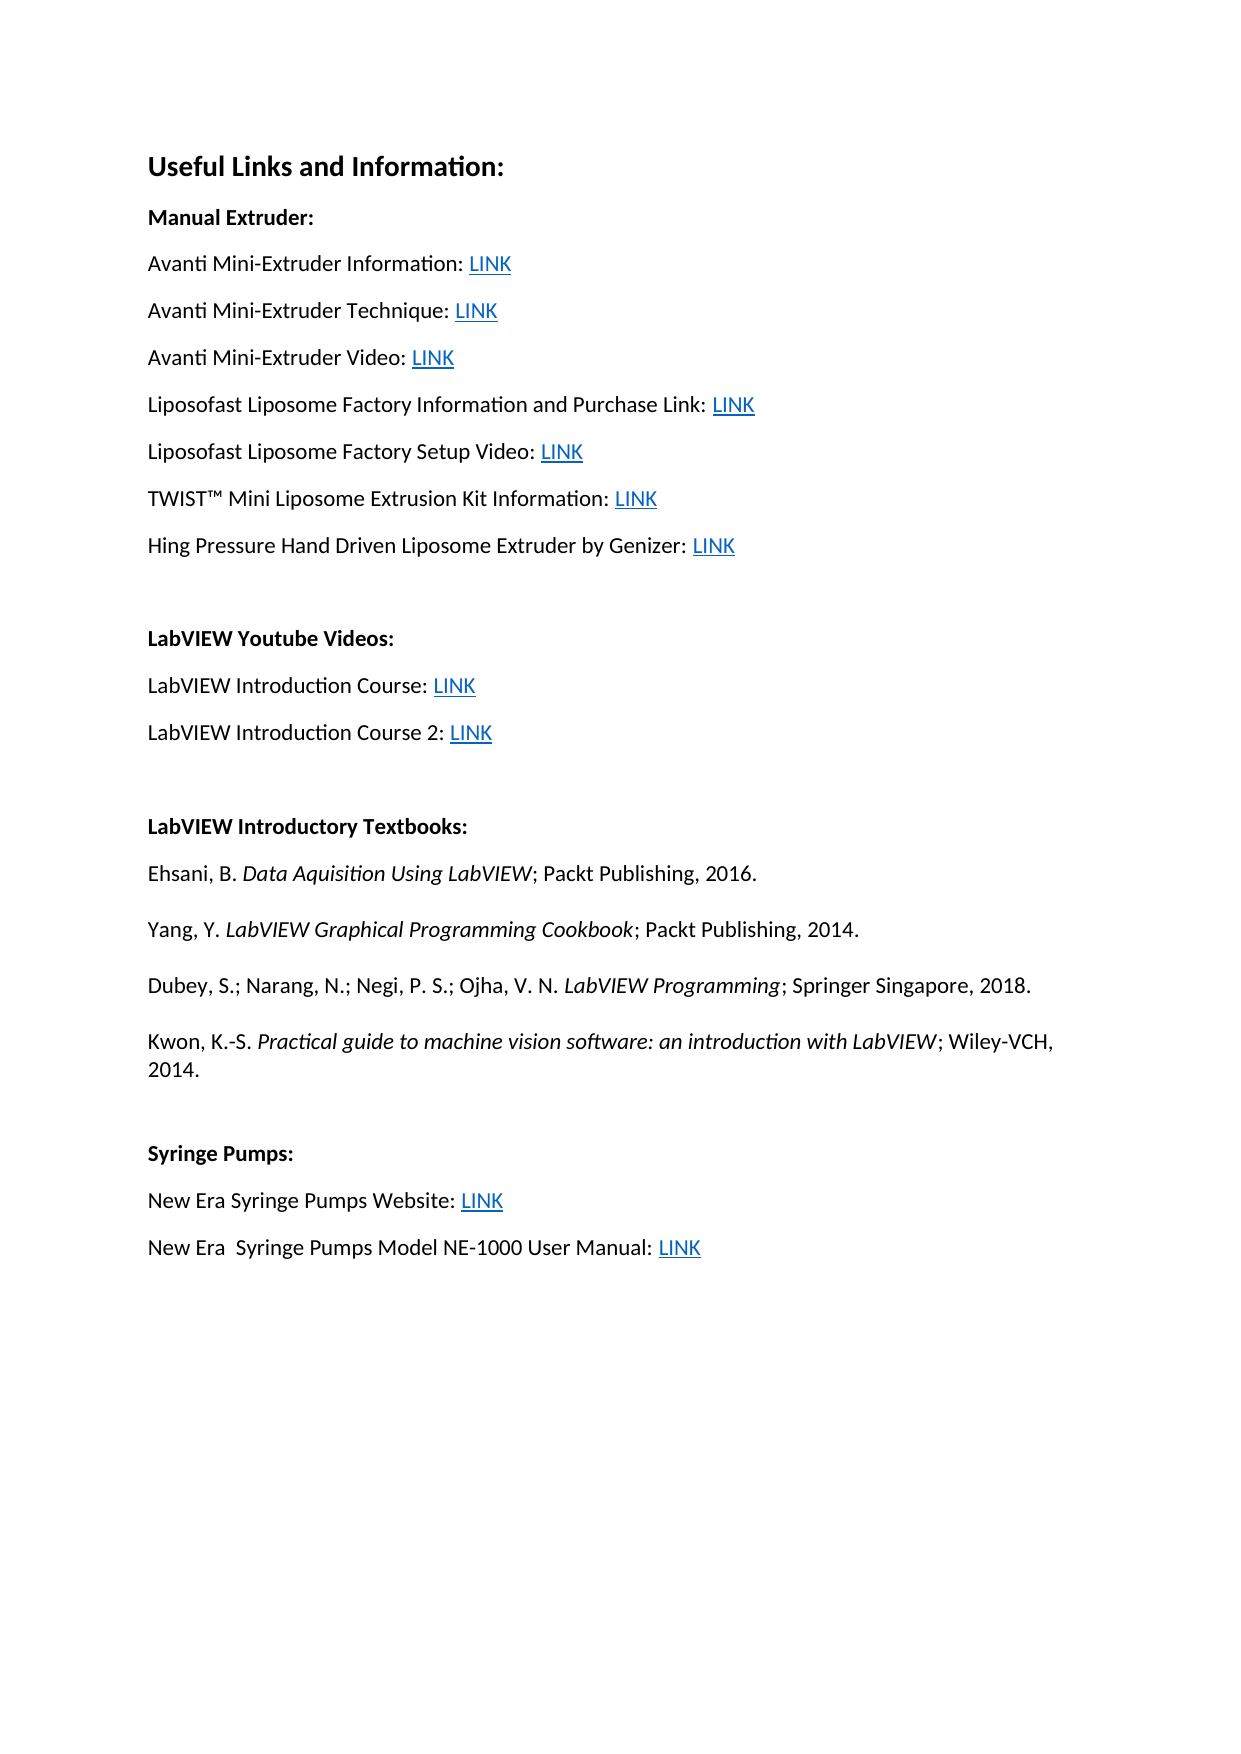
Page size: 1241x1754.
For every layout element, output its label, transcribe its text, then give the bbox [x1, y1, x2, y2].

text Kwon, K.-S. Practical guide to machine vision software: an introduction with LabVIEW; Wiley-VCH, 2014. [148, 1027, 1093, 1083]
text Hing Pressure Hand Driven Liposome Extruder by Genizer: LINK [148, 531, 1093, 559]
text Yang, Y. LabVIEW Graphical Programming Cookbook; Packt Publishing, 2014. [148, 915, 1093, 943]
text TWIST™ Mini Liposome Extrusion Kit Information: LINK [148, 484, 1093, 512]
text LabVIEW Youtube Videos: [148, 624, 1093, 653]
text LabVIEW Introduction Course: LINK [148, 671, 1093, 699]
text Avanti Mini-Extruder Video: LINK [148, 343, 1093, 371]
text LabVIEW Introductory Textbooks: [148, 812, 1093, 840]
text Ehsani, B. Data Aquisition Using LabVIEW; Packt Publishing, 2016. [148, 859, 1093, 887]
text Dubey, S.; Narang, N.; Negi, P. S.; Ojha, V. N. LabVIEW Programming; Springer Singapore, 2018. [148, 971, 1093, 999]
text New Era Syringe Pumps Model NE-1000 User Manual: LINK [148, 1233, 1093, 1261]
text Useful Links and Information: [148, 148, 1093, 183]
text Avanti Mini-Extruder Information: LINK [148, 249, 1093, 278]
text New Era Syringe Pumps Website: LINK [148, 1186, 1093, 1214]
text Liposofast Liposome Factory Setup Video: LINK [148, 437, 1093, 465]
text LabVIEW Introduction Course 2: LINK [148, 718, 1093, 746]
text Avanti Mini-Extruder Technique: LINK [148, 296, 1093, 324]
text Syringe Pumps: [148, 1139, 1093, 1167]
text Manual Extruder: [148, 203, 1093, 231]
text Liposofast Liposome Factory Information and Purchase Link: LINK [148, 390, 1093, 418]
